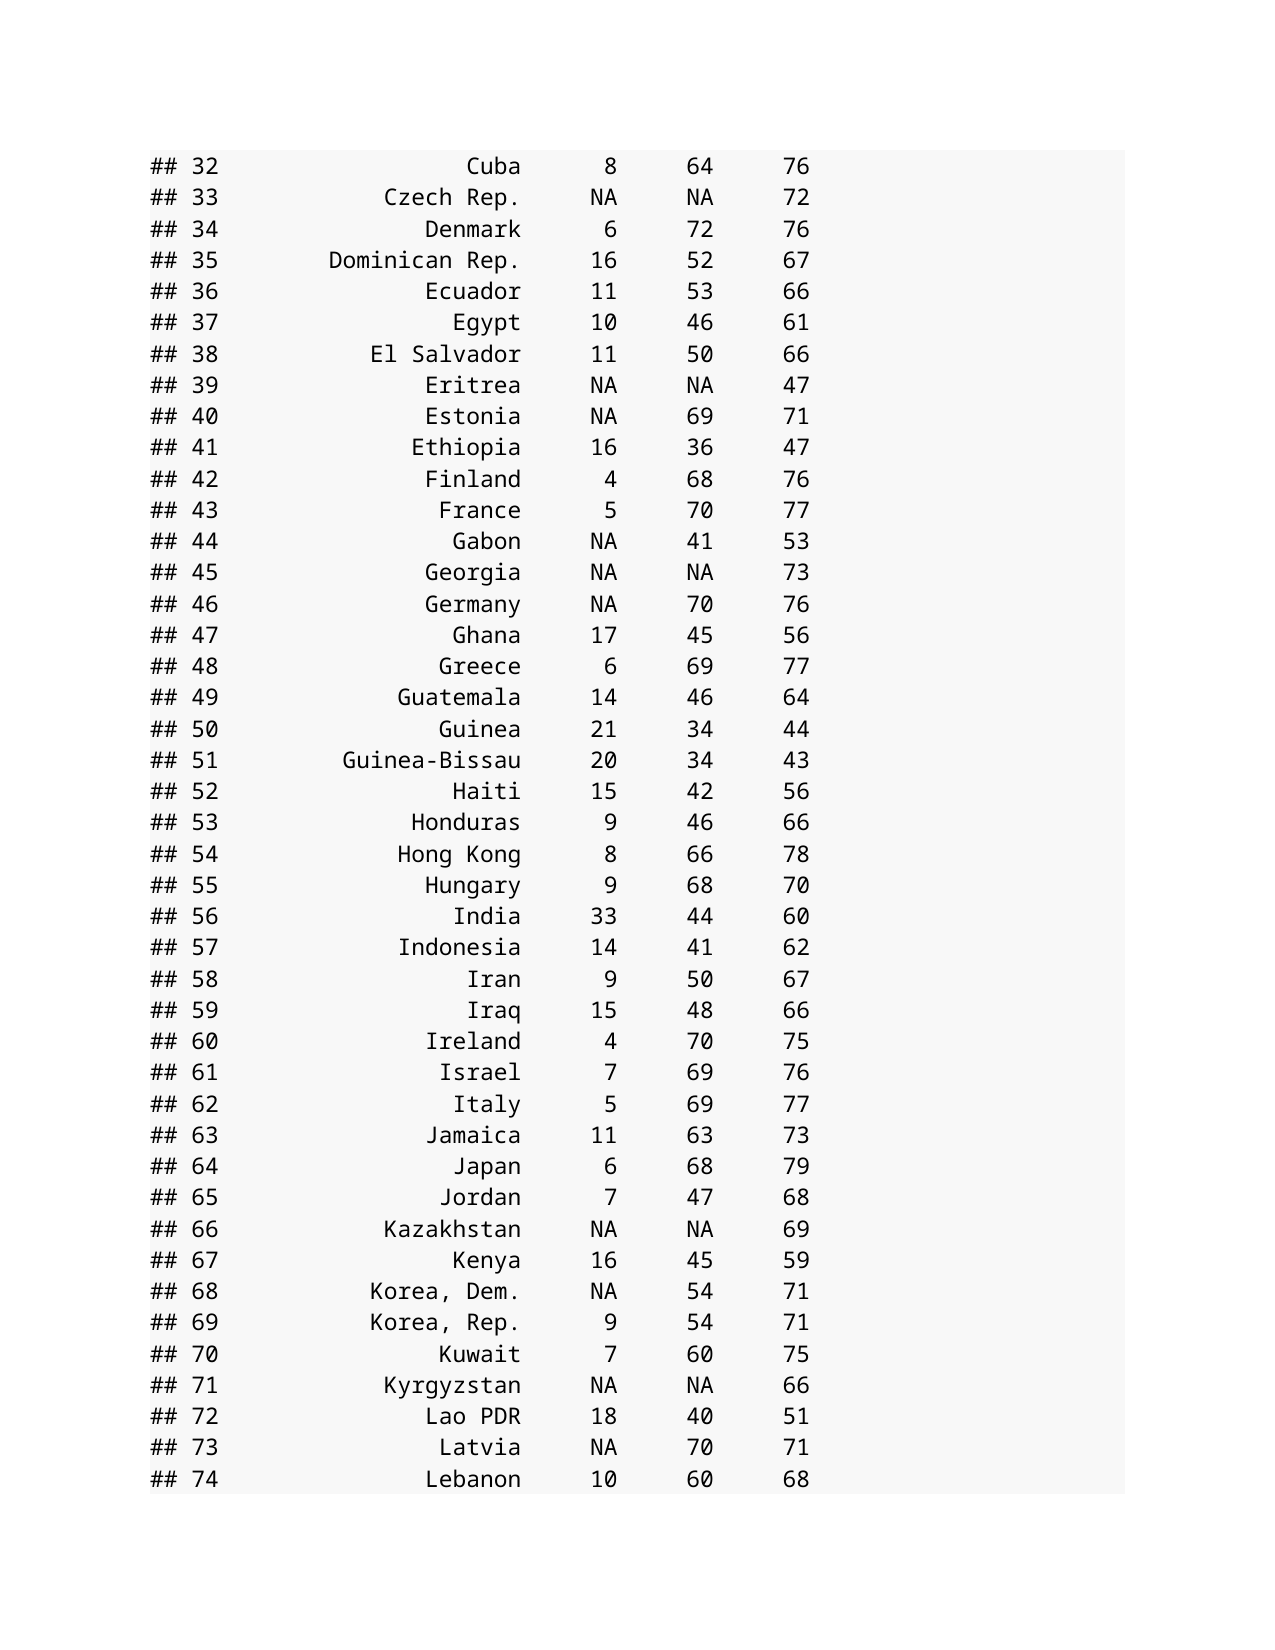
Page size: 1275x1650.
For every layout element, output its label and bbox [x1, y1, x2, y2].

text [150, 150, 1125, 1494]
